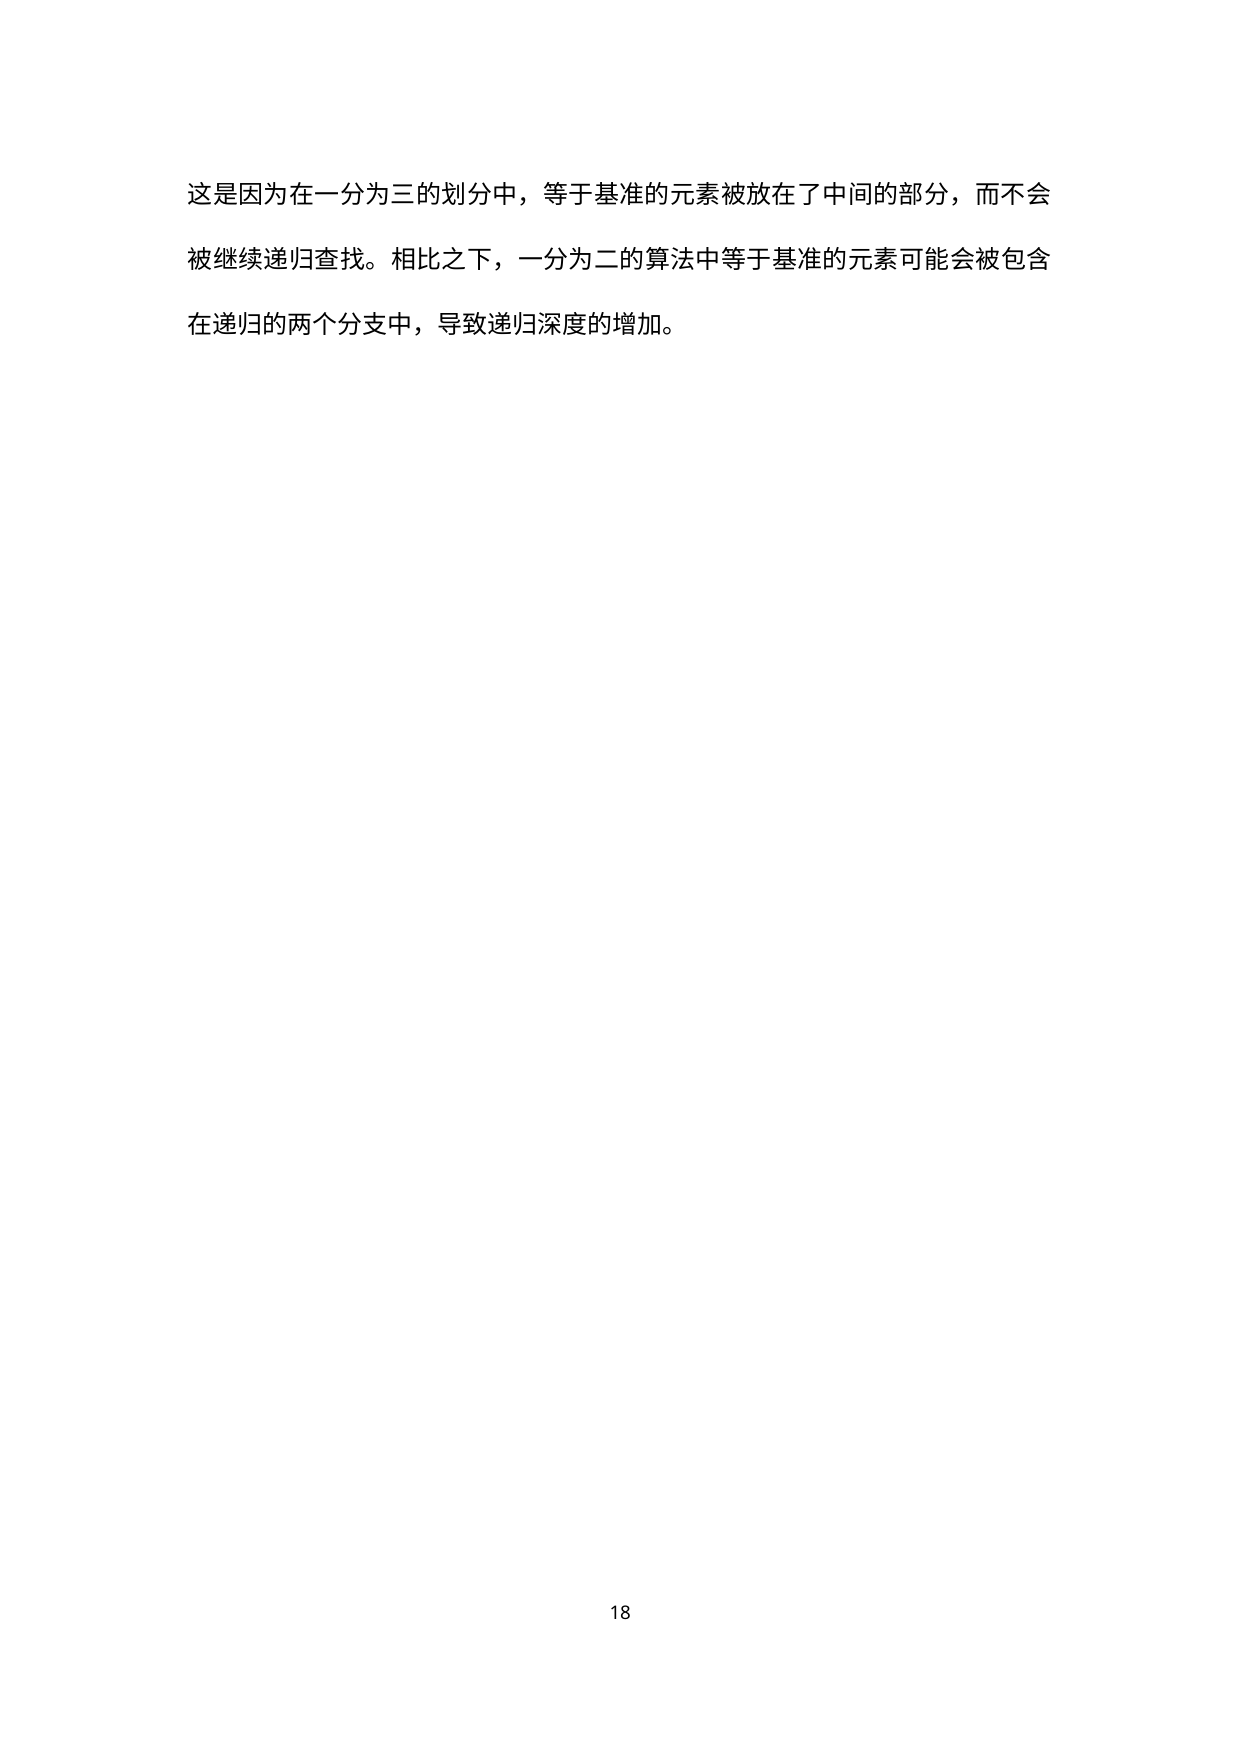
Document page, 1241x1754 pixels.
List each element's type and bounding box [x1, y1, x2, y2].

text [187, 160, 1053, 355]
